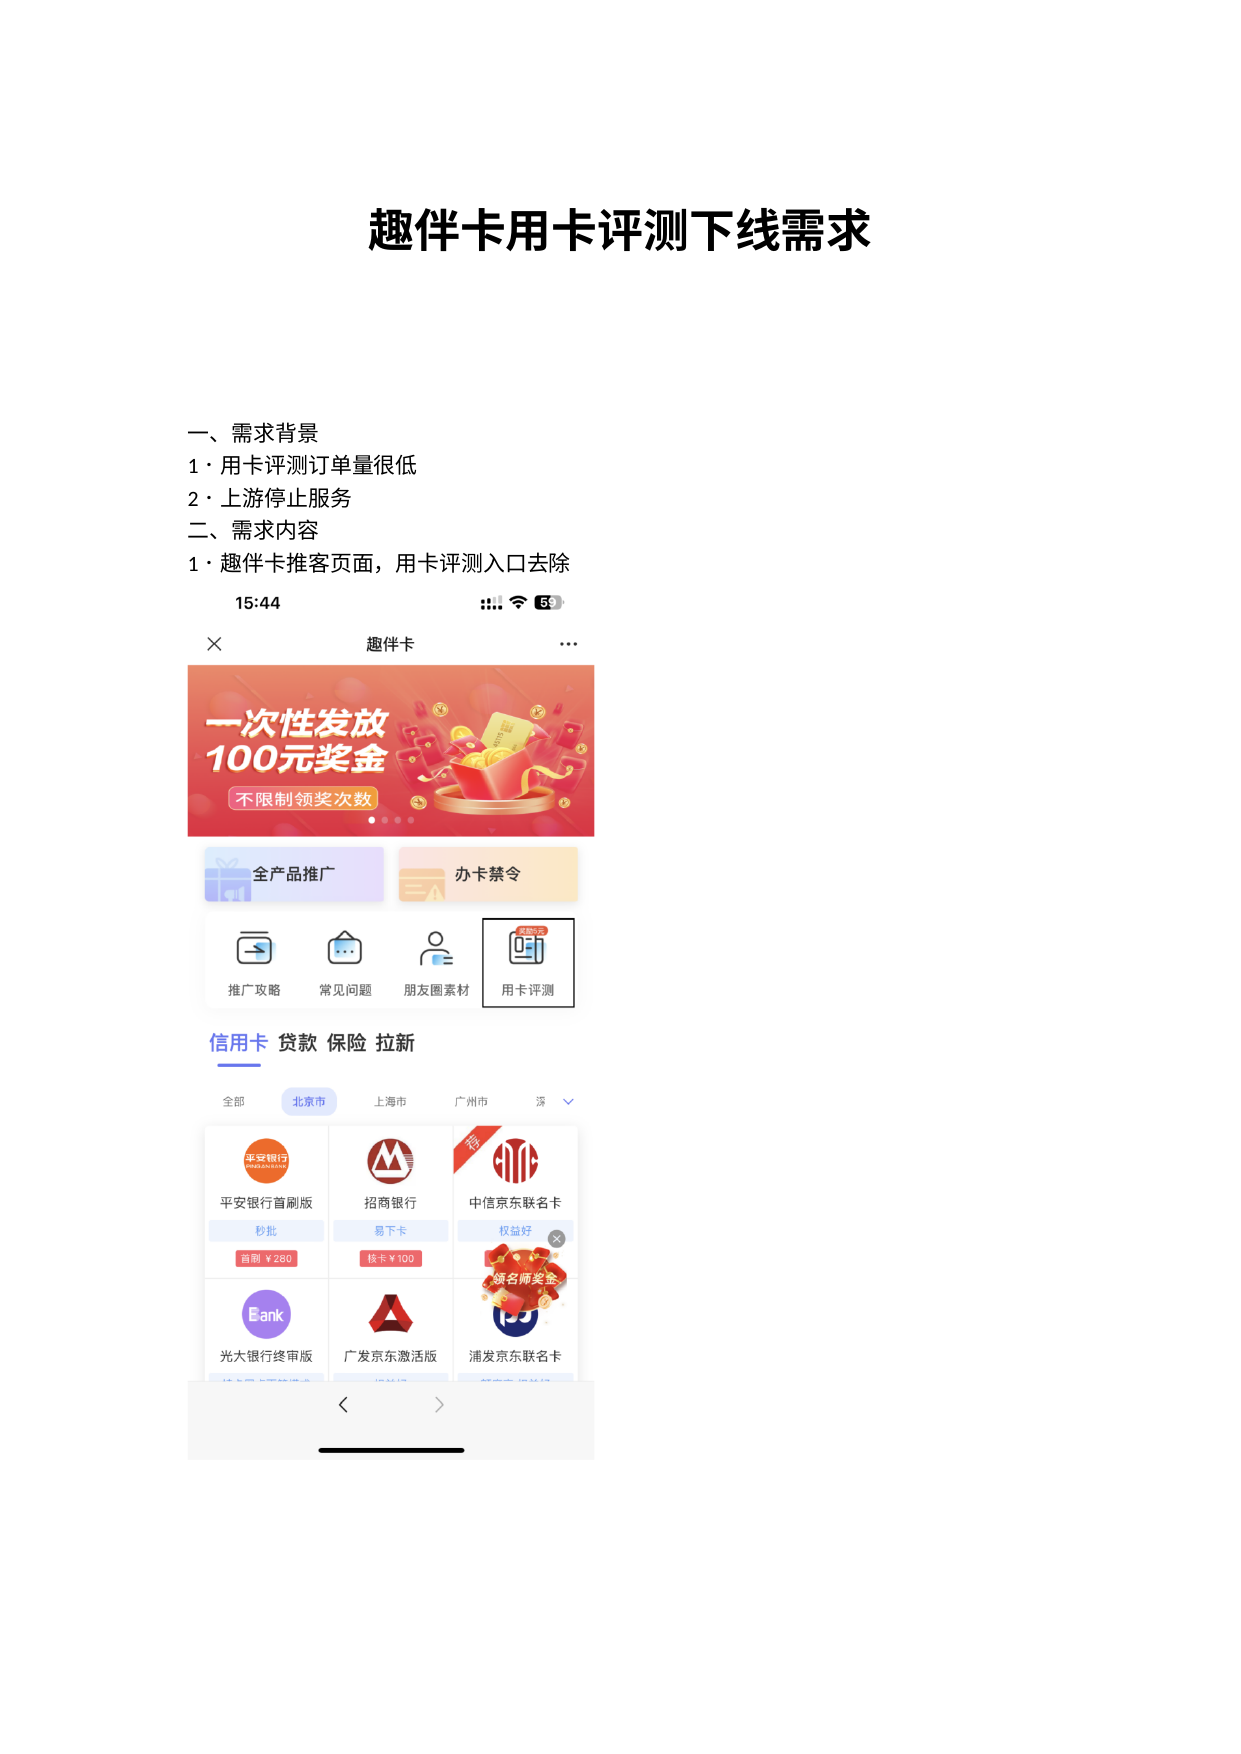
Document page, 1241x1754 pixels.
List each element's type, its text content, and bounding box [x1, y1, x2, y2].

list 趣伴卡推客页面，用卡评测入口去除 [187, 547, 1053, 579]
list 需求内容 [187, 514, 1053, 547]
picture [187, 579, 595, 1460]
list 需求背景 [187, 417, 1053, 449]
list 上游停止服务 [187, 482, 1053, 514]
subtitle 趣伴卡用卡评测下线需求 [187, 197, 1053, 262]
list 用卡评测订单量很低 [187, 449, 1053, 482]
